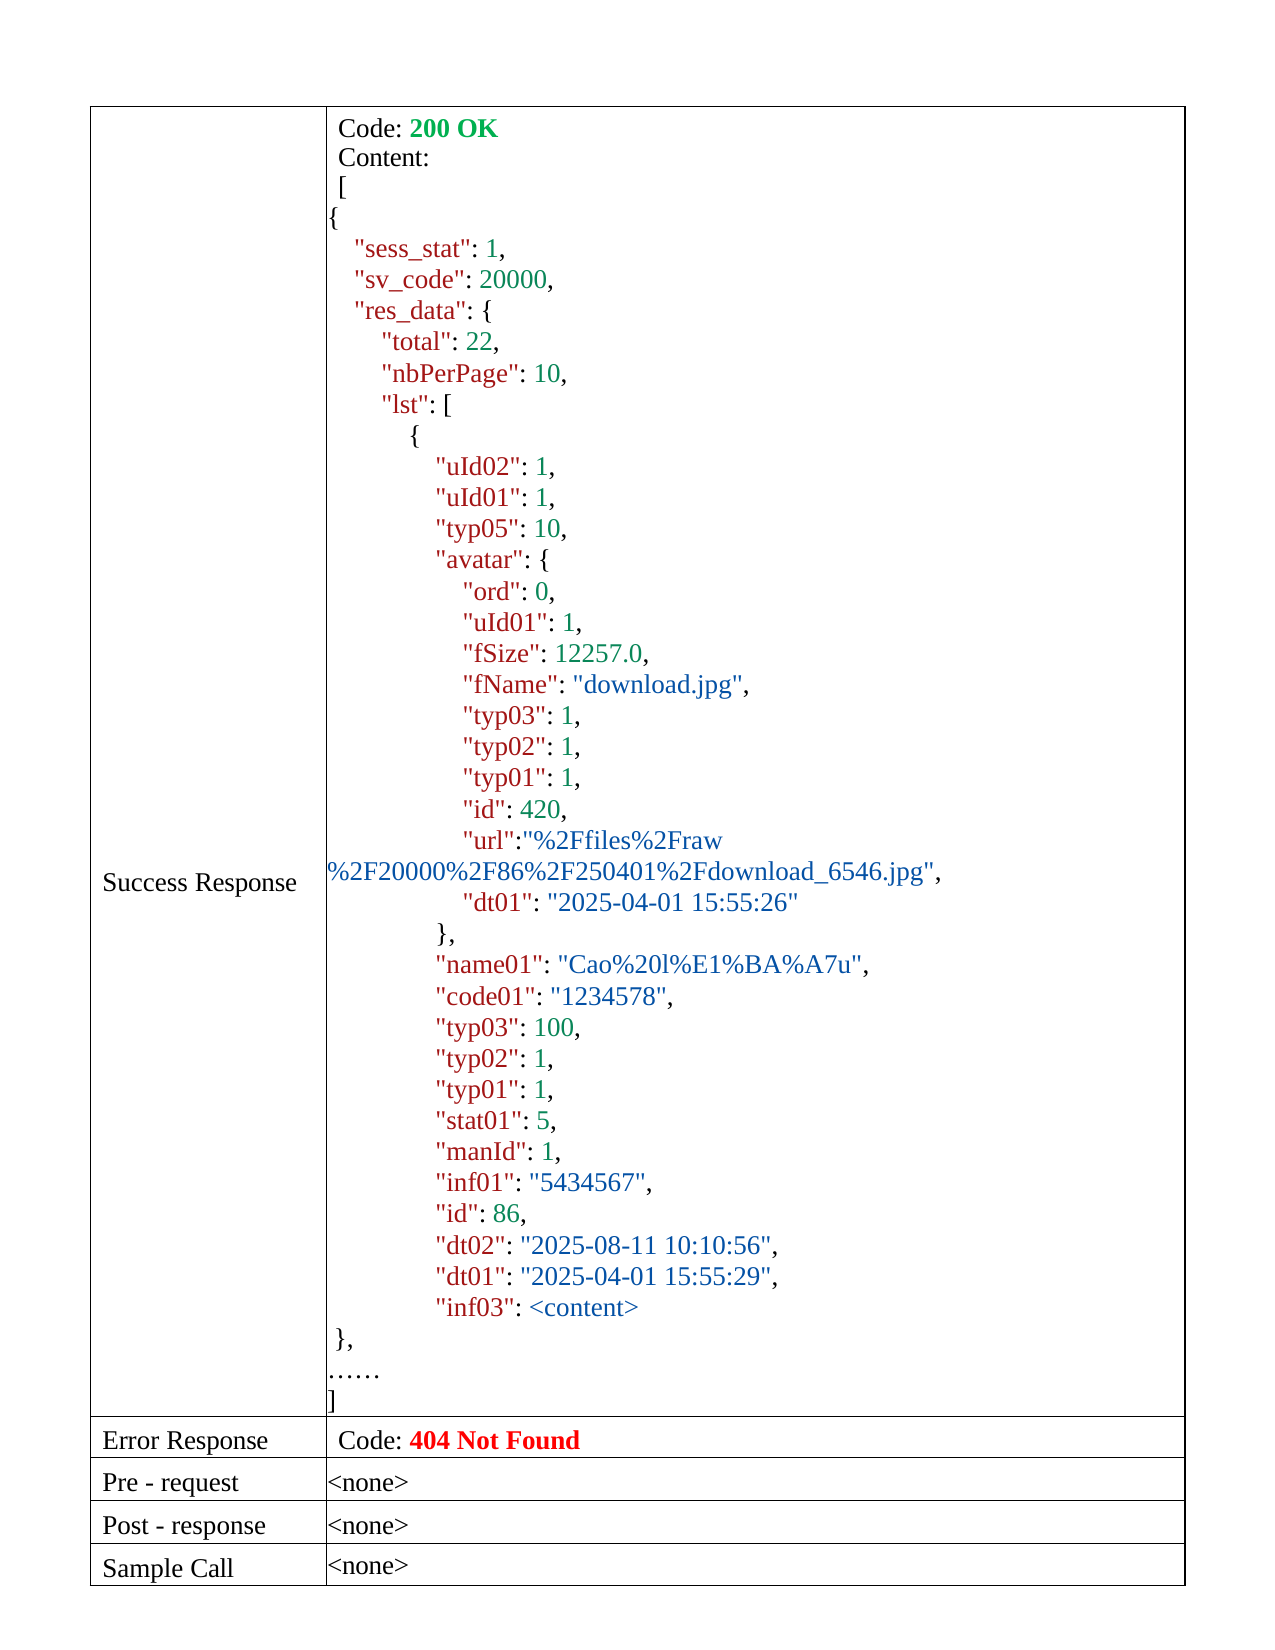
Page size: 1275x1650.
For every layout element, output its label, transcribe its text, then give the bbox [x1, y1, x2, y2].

table_cell Success Response [91, 107, 326, 1416]
table_cell Pre - request [91, 1458, 326, 1499]
table_cell Code: 404 Not Found [327, 1417, 1184, 1457]
table_cell Code: 200 OK Content: [ { "sess_stat": 1, "sv_code": 20000, "res_data": { "total": 22, "nbPerPage": 10, "lst": [ { "uId02": 1, "uId01": 1, "typ05": 10, "avatar": { "ord": 0, "uId01": 1, "fSize": 12257.0, "fName": "download.jpg", "typ03": 1, "typ02": 1, "typ01": 1, "id": 420, "url":"%2Ffiles%2Fraw%2F20000%2F86%2F250401%2Fdownload_6546.jpg", "dt01": "2025-04-01 15:55:26" }, "name01": "Cao%20l%E1%BA%A7u", "code01": "1234578", "typ03": 100, "typ02": 1, "typ01": 1, "stat01": 5, "manId": 1, "inf01": "5434567", "id": 86, "dt02": "2025-08-11 10:10:56", "dt01": "2025-04-01 15:55:29", "inf03": <content> }, …… ] [327, 107, 1184, 201]
table_cell Error Response [91, 1417, 326, 1457]
table_cell <none> [327, 1458, 1184, 1499]
table_cell Sample Call [91, 1544, 326, 1585]
table_cell Post - response [91, 1501, 326, 1542]
table_cell <none> [327, 1544, 1184, 1585]
table_cell <none> [327, 1501, 1184, 1542]
